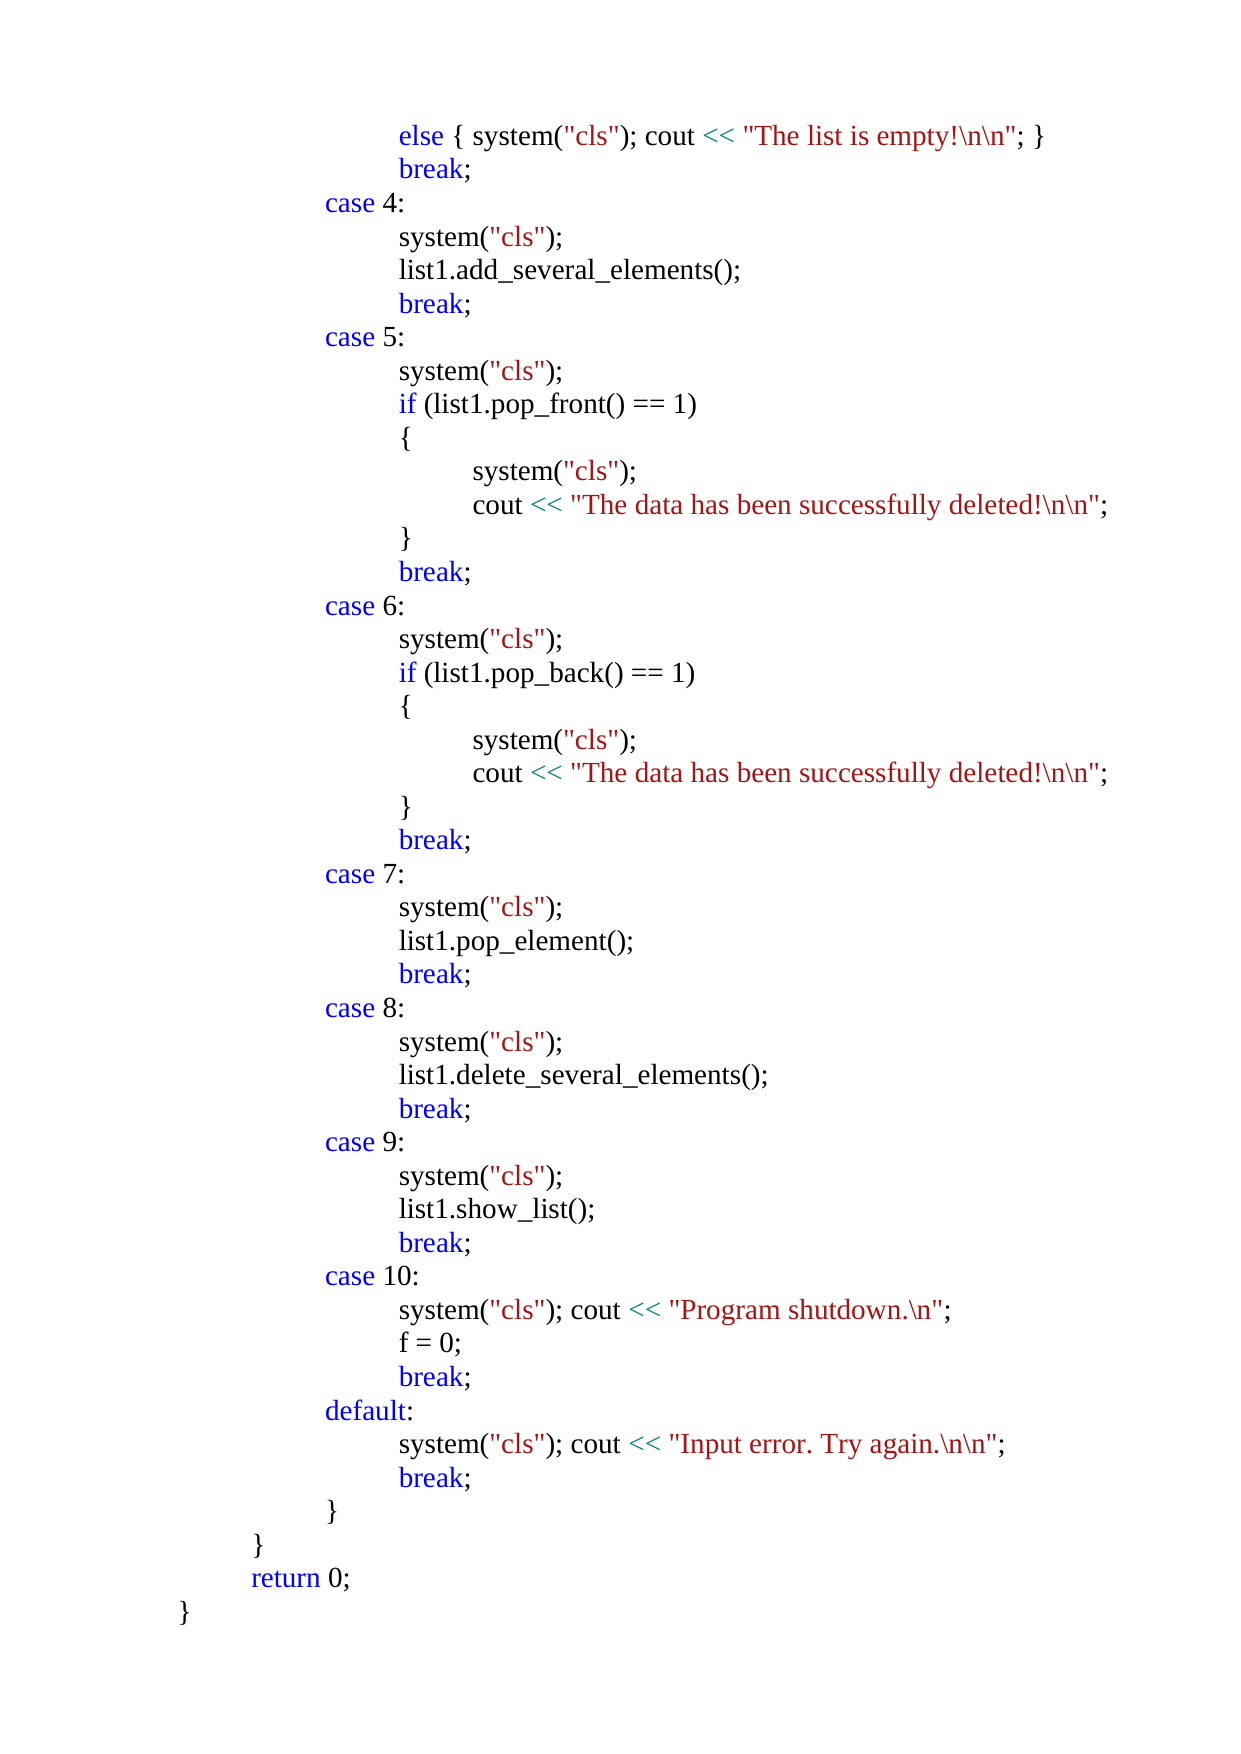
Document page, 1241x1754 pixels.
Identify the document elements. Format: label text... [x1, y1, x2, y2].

text default: [177, 1393, 1152, 1426]
text system("cls"); cout << "Input error. Try again.\n\n"; [177, 1426, 1152, 1460]
text return 0; [177, 1560, 1152, 1594]
text case 10: [177, 1258, 1152, 1292]
text cout << "The data has been successfully deleted!\n\n"; [177, 487, 1152, 521]
text break; [177, 1225, 1152, 1258]
text system("cls"); [177, 722, 1152, 755]
text system("cls"); [177, 1024, 1152, 1057]
text break; [177, 1359, 1152, 1393]
text break; [177, 554, 1152, 588]
text system("cls"); [177, 1158, 1152, 1191]
text break; [177, 286, 1152, 319]
text break; [177, 152, 1152, 185]
text break; [177, 1091, 1152, 1124]
text list1.show_list(); [177, 1191, 1152, 1225]
text break; [177, 822, 1152, 856]
text system("cls"); [177, 453, 1152, 487]
text system("cls"); [177, 353, 1152, 386]
text case 8: [177, 990, 1152, 1024]
text if (list1.pop_front() == 1) [177, 386, 1152, 420]
text case 5: [177, 319, 1152, 353]
text system("cls"); [177, 621, 1152, 655]
text } [177, 1493, 1152, 1527]
text list1.delete_several_elements(); [177, 1057, 1152, 1091]
text list1.pop_element(); [177, 923, 1152, 957]
text } [177, 521, 1152, 554]
text system("cls"); cout << "Program shutdown.\n"; [177, 1292, 1152, 1326]
text } [177, 1594, 1152, 1627]
text { [177, 420, 1152, 453]
text break; [177, 1460, 1152, 1493]
text system("cls"); [177, 889, 1152, 923]
text case 4: [177, 185, 1152, 219]
text } [177, 789, 1152, 822]
text case 6: [177, 588, 1152, 621]
text case 7: [177, 856, 1152, 889]
text f = 0; [177, 1326, 1152, 1359]
text cout << "The data has been successfully deleted!\n\n"; [177, 755, 1152, 789]
text case 9: [177, 1124, 1152, 1158]
text } [177, 1527, 1152, 1560]
text list1.add_several_elements(); [177, 252, 1152, 286]
text { [177, 688, 1152, 722]
text else { system("cls"); cout << "The list is empty!\n\n"; } [177, 118, 1152, 152]
text break; [177, 957, 1152, 990]
text system("cls"); [177, 219, 1152, 252]
text if (list1.pop_back() == 1) [177, 655, 1152, 688]
